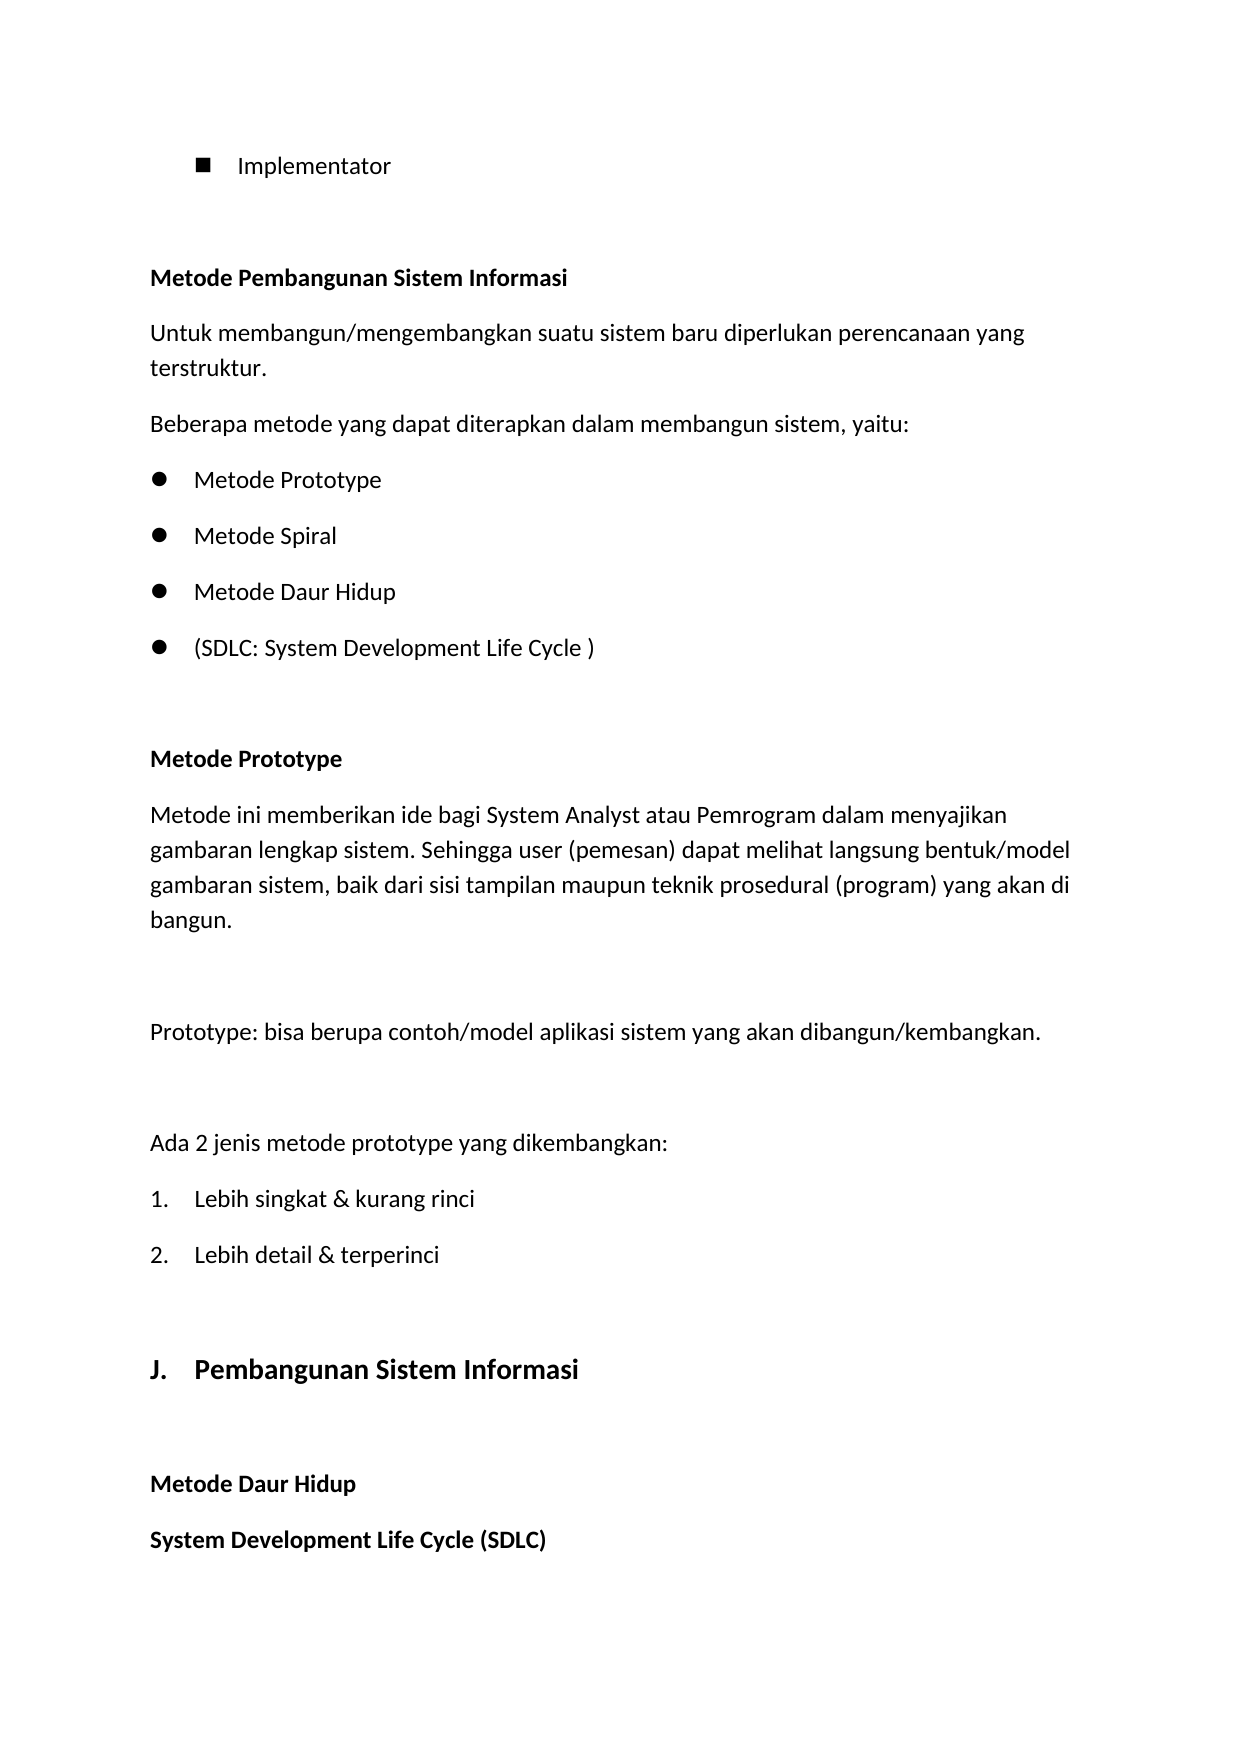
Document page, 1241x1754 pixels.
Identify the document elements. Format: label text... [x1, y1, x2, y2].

list (SDLC: System Development Life Cycle ) [150, 632, 1090, 662]
list Metode Spiral [150, 520, 1090, 551]
list Prototype: bisa berupa contoh/model aplikasi sistem yang akan dibangun/kembangkan. [150, 1016, 1090, 1046]
list Metode Prototype [150, 743, 1090, 774]
list Metode Prototype [150, 464, 1090, 495]
list Ada 2 jenis metode prototype yang dikembangkan: [150, 1127, 1090, 1158]
list Untuk membangun/mengembangkan suatu sistem baru diperlukan perencanaan yang terstruktur. [150, 317, 1090, 383]
list Metode Pembangunan Sistem Informasi [150, 262, 1090, 292]
list System Development Life Cycle (SDLC) [150, 1524, 1090, 1555]
list Beberapa metode yang dapat diterapkan dalam membangun sistem, yaitu: [150, 408, 1090, 439]
list Lebih detail & terperinci [150, 1239, 1090, 1270]
list Lebih singkat & kurang rinci [150, 1183, 1090, 1214]
list Implementator [194, 150, 1090, 181]
list Pembangunan Sistem Informasi [150, 1351, 1090, 1386]
list Metode Daur Hidup [150, 1468, 1090, 1499]
list Metode ini memberikan ide bagi System Analyst atau Pemrogram dalam menyajikan gambaran lengkap sistem. Sehingga user (pemesan) dapat melihat langsung bentuk/model gambaran sistem, baik dari sisi tampilan maupun teknik prosedural (program) yang akan di bangun. [150, 799, 1090, 935]
list Metode Daur Hidup [150, 576, 1090, 606]
